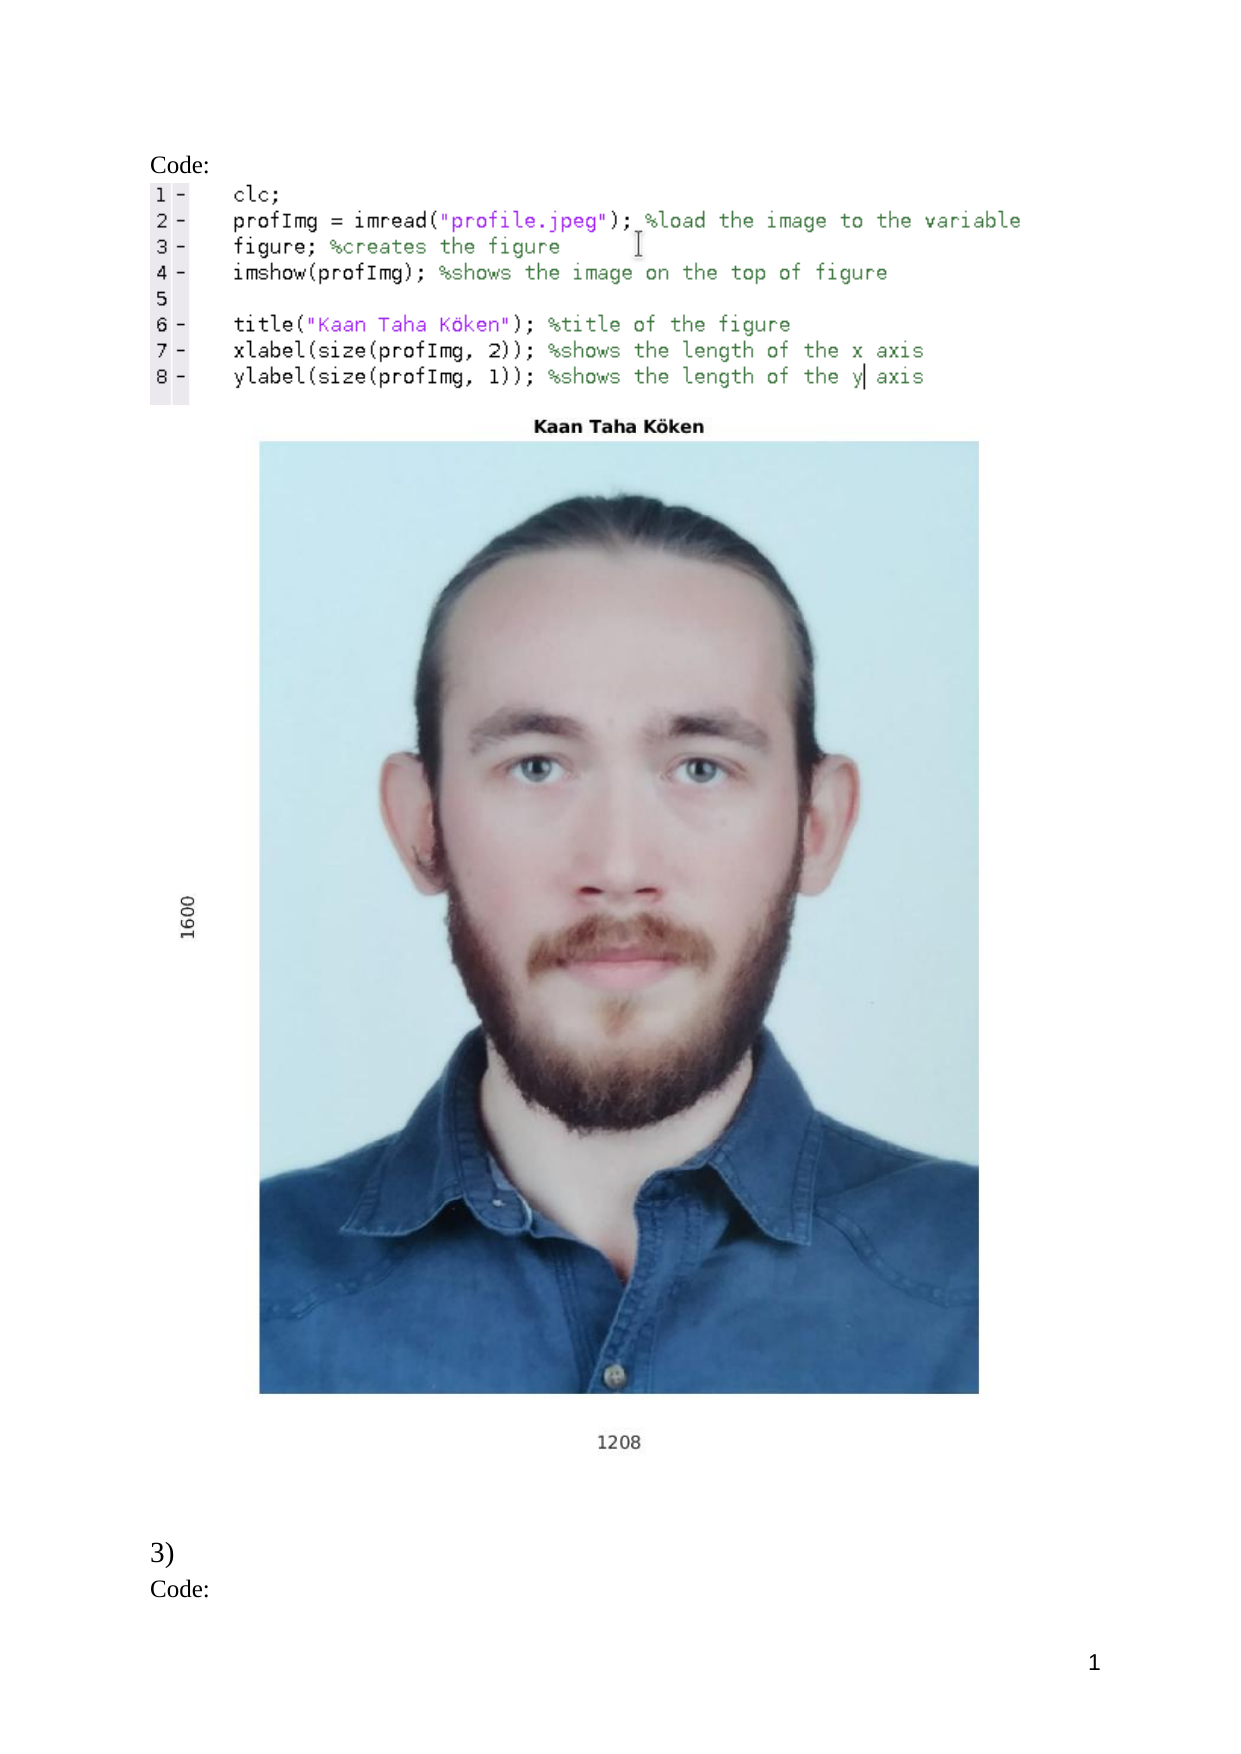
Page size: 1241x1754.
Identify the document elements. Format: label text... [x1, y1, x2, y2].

text Code: [150, 1574, 1090, 1603]
text 3) [150, 1536, 1090, 1569]
picture [150, 408, 1091, 1469]
text Code: [150, 150, 1090, 179]
picture [150, 183, 1029, 405]
